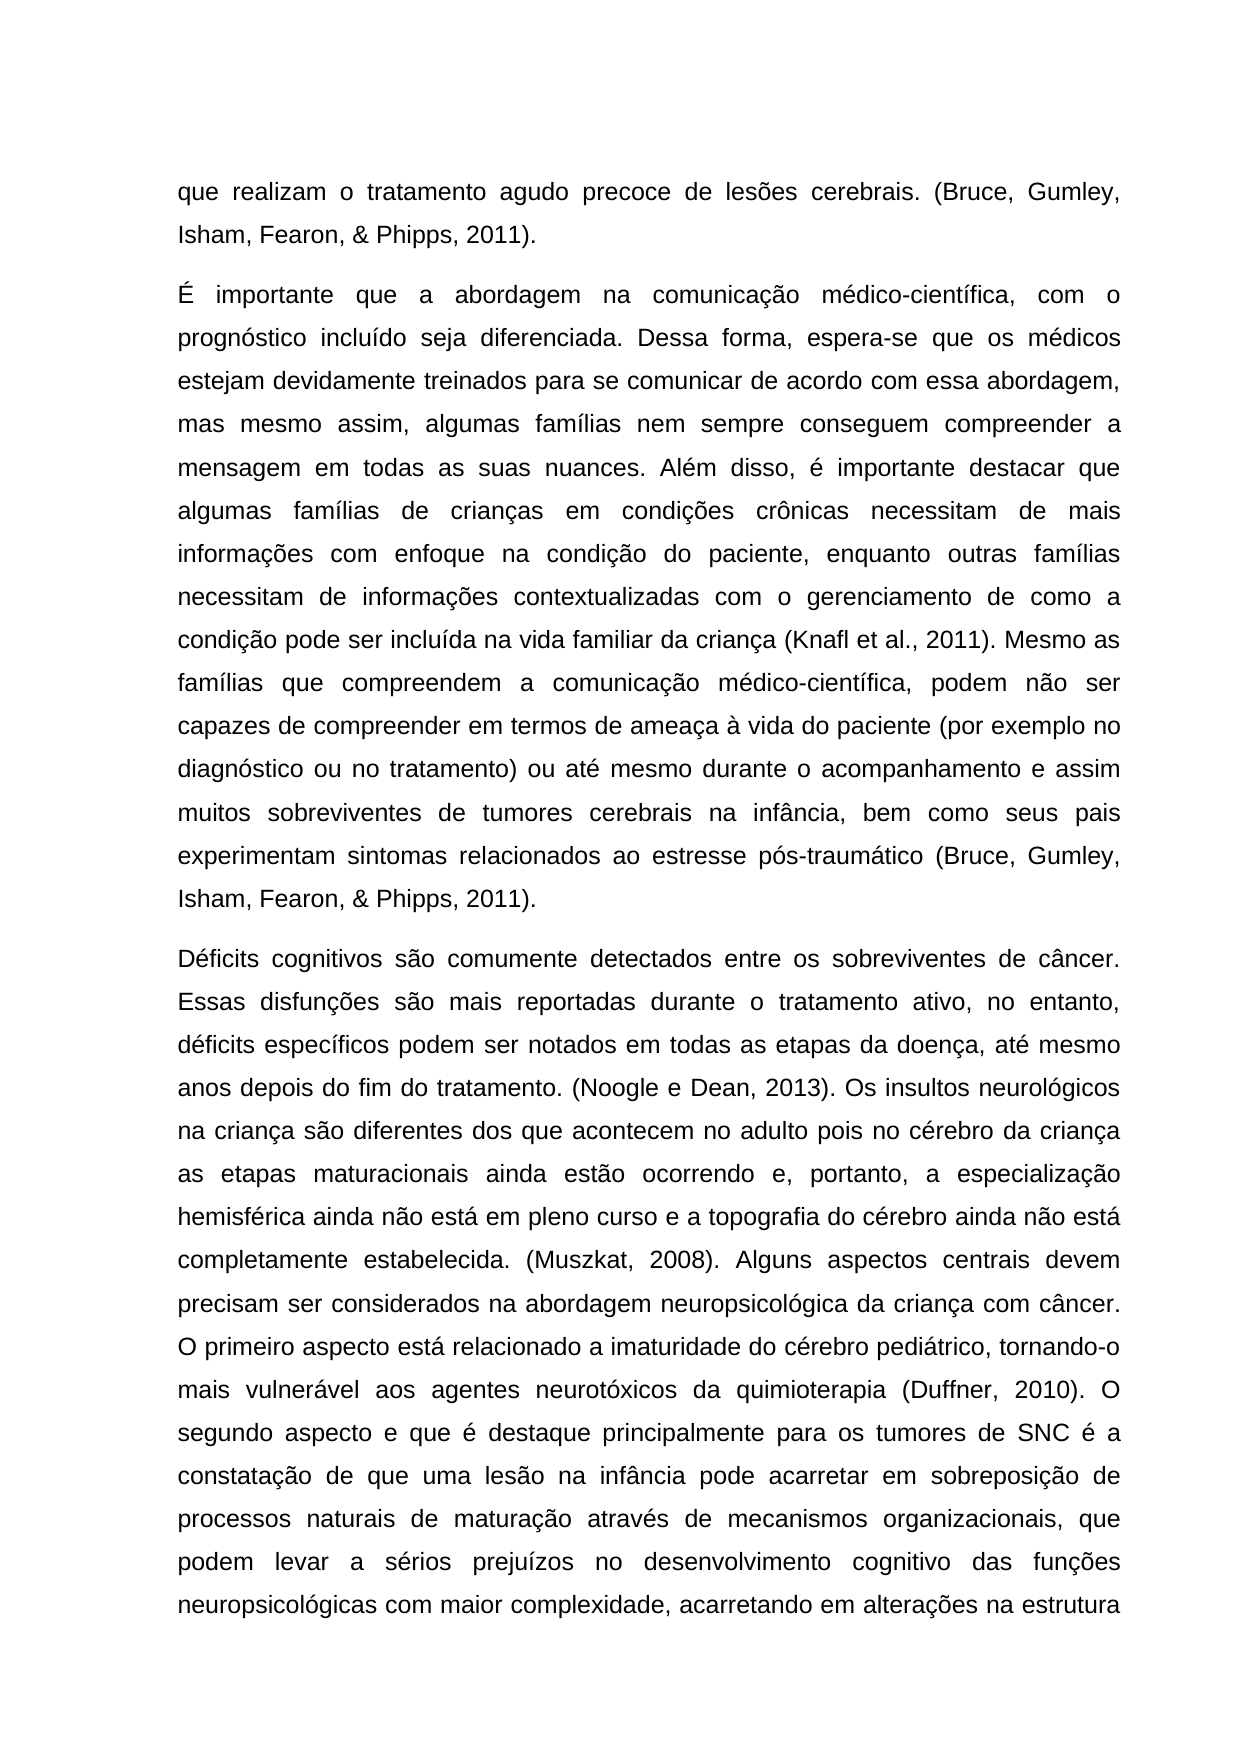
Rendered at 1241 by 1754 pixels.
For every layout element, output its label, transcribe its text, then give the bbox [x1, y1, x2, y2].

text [177, 944, 1122, 1619]
text É importante que a abordagem na comunicação médico-científica, com o prognóstico incluído seja diferenciada. Dessa forma, espera-se que os médicos estejam devidamente treinados para se comunicar de acordo com essa abordagem, mas mesmo assim, algumas famílias nem sempre conseguem compreender a mensagem em todas as suas nuances. Além disso, é importante destacar que algumas famílias de crianças em condições crônicas necessitam de mais informações com enfoque na condição do paciente, enquanto outras famílias necessitam de informações contextualizadas com o gerenciamento de como a condição pode ser incluída na vida familiar da criança (Knafl et al., 2011). Mesmo as famílias que compreendem a comunicação médico-científica, podem não ser capazes de compreender em termos de ameaça à vida do paciente (por exemplo no diagnóstico ou no tratamento) ou até mesmo durante o acompanhamento e assim muitos sobreviventes de tumores cerebrais na infância, bem como seus pais experimentam sintomas relacionados ao estresse pós-traumático (Bruce, Gumley, Isham, Fearon, & Phipps, 2011). [177, 280, 1122, 913]
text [177, 177, 1122, 249]
